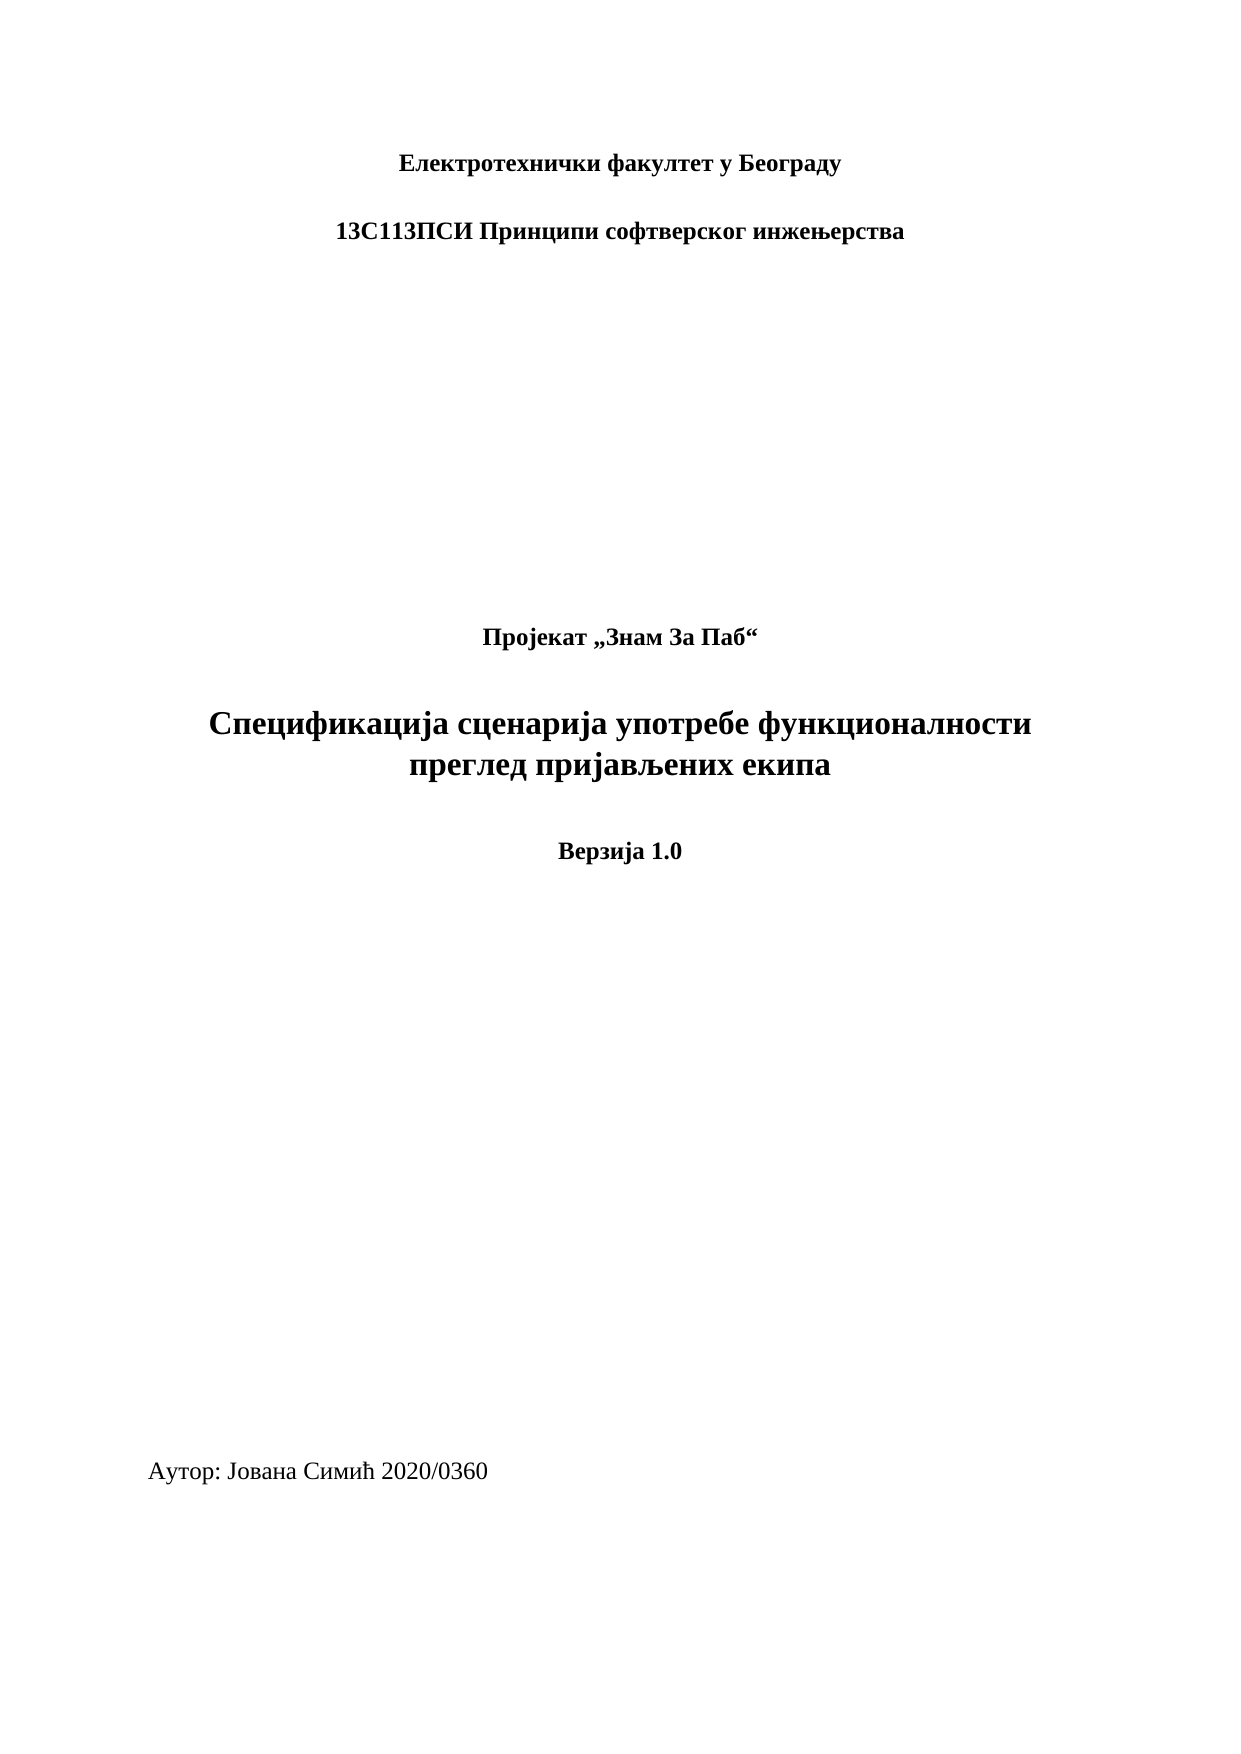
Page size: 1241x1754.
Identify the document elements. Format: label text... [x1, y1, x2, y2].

text Верзија 1.0 [148, 836, 1093, 865]
text Електротехнички факултет у Београду [148, 148, 1093, 176]
text Пројекат „Знам За Паб“ [148, 622, 1093, 651]
text Аутор: Јована Симић 2020/0360 [148, 1456, 1093, 1485]
text Спецификација сценарија употребе функционалности преглед пријављених екипа [148, 703, 1093, 783]
text 13С113ПСИ Принципи софтверског инжењерства [148, 216, 1093, 245]
